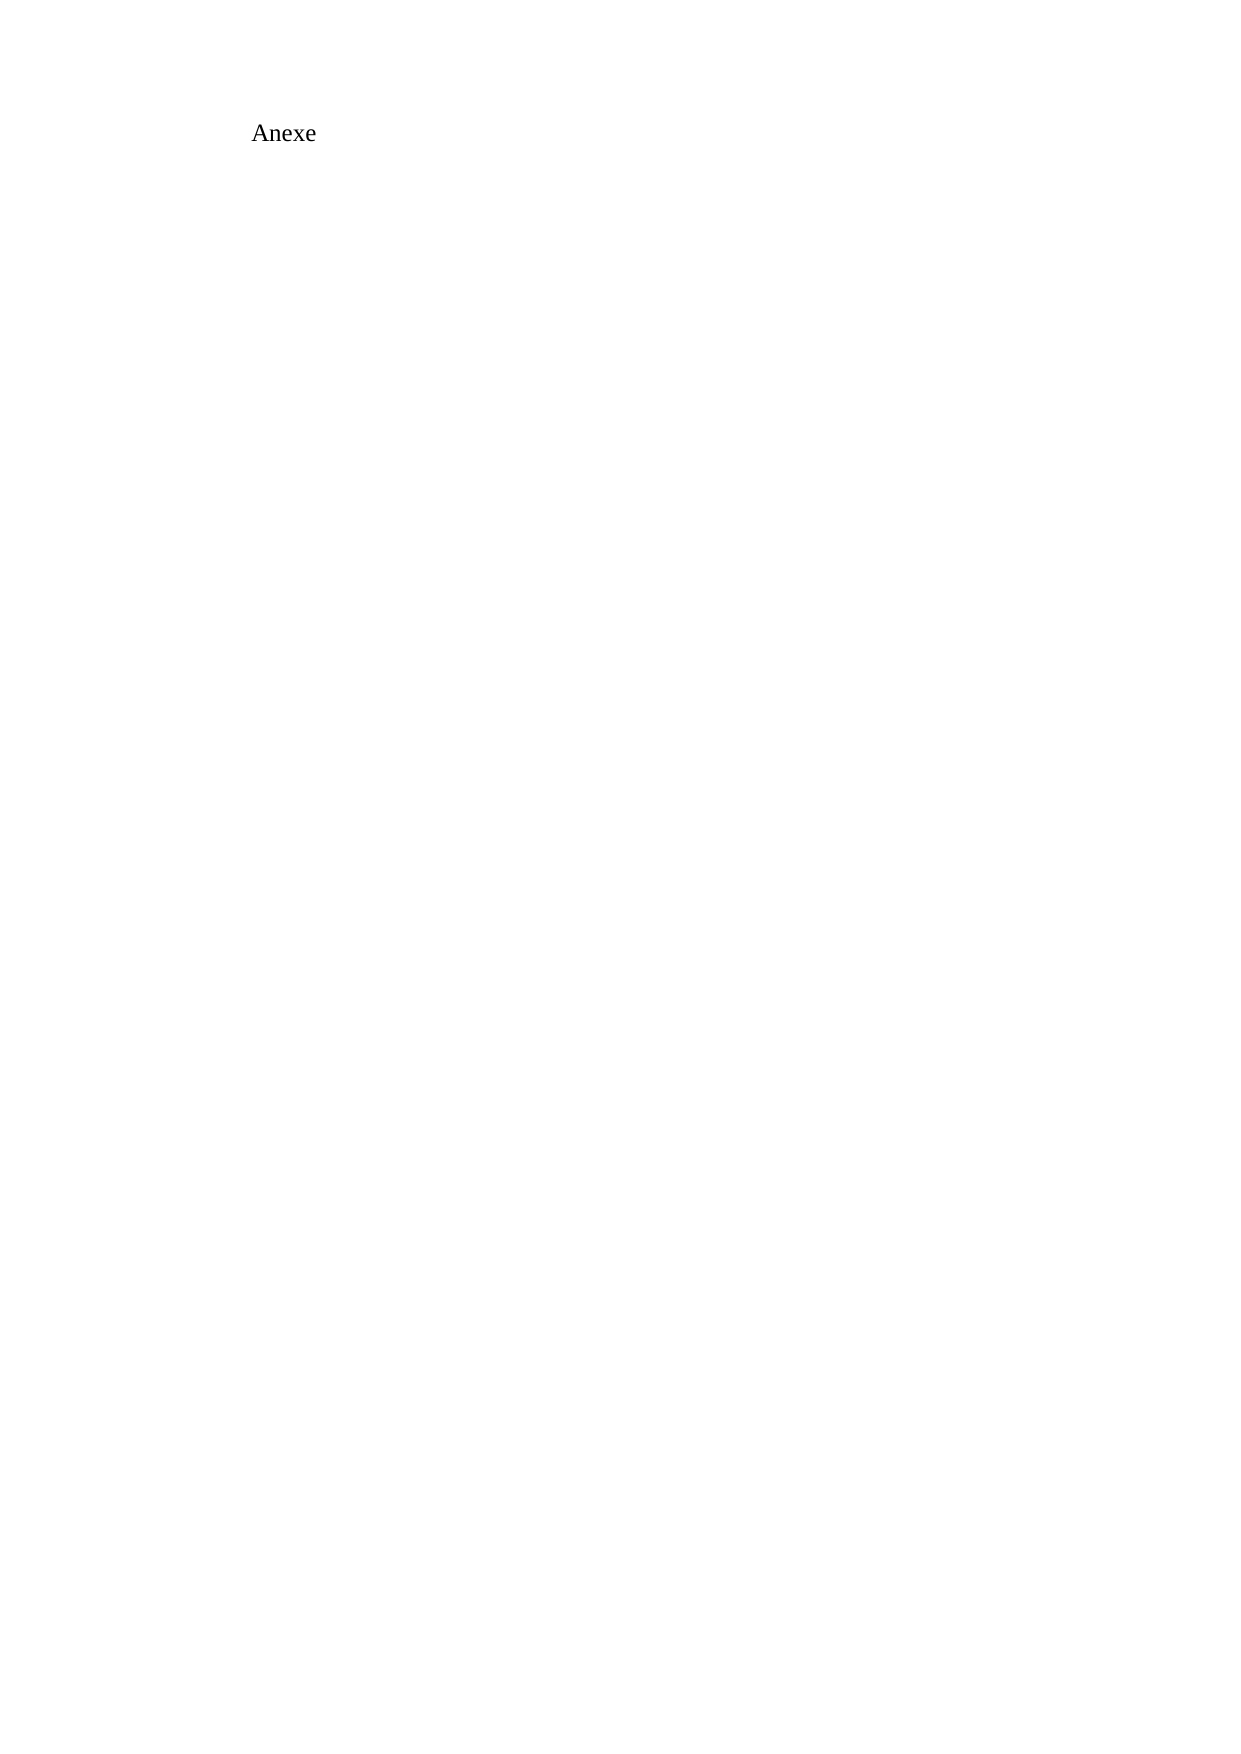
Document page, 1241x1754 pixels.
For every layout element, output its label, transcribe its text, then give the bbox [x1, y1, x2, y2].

text Anexe [177, 118, 1152, 147]
